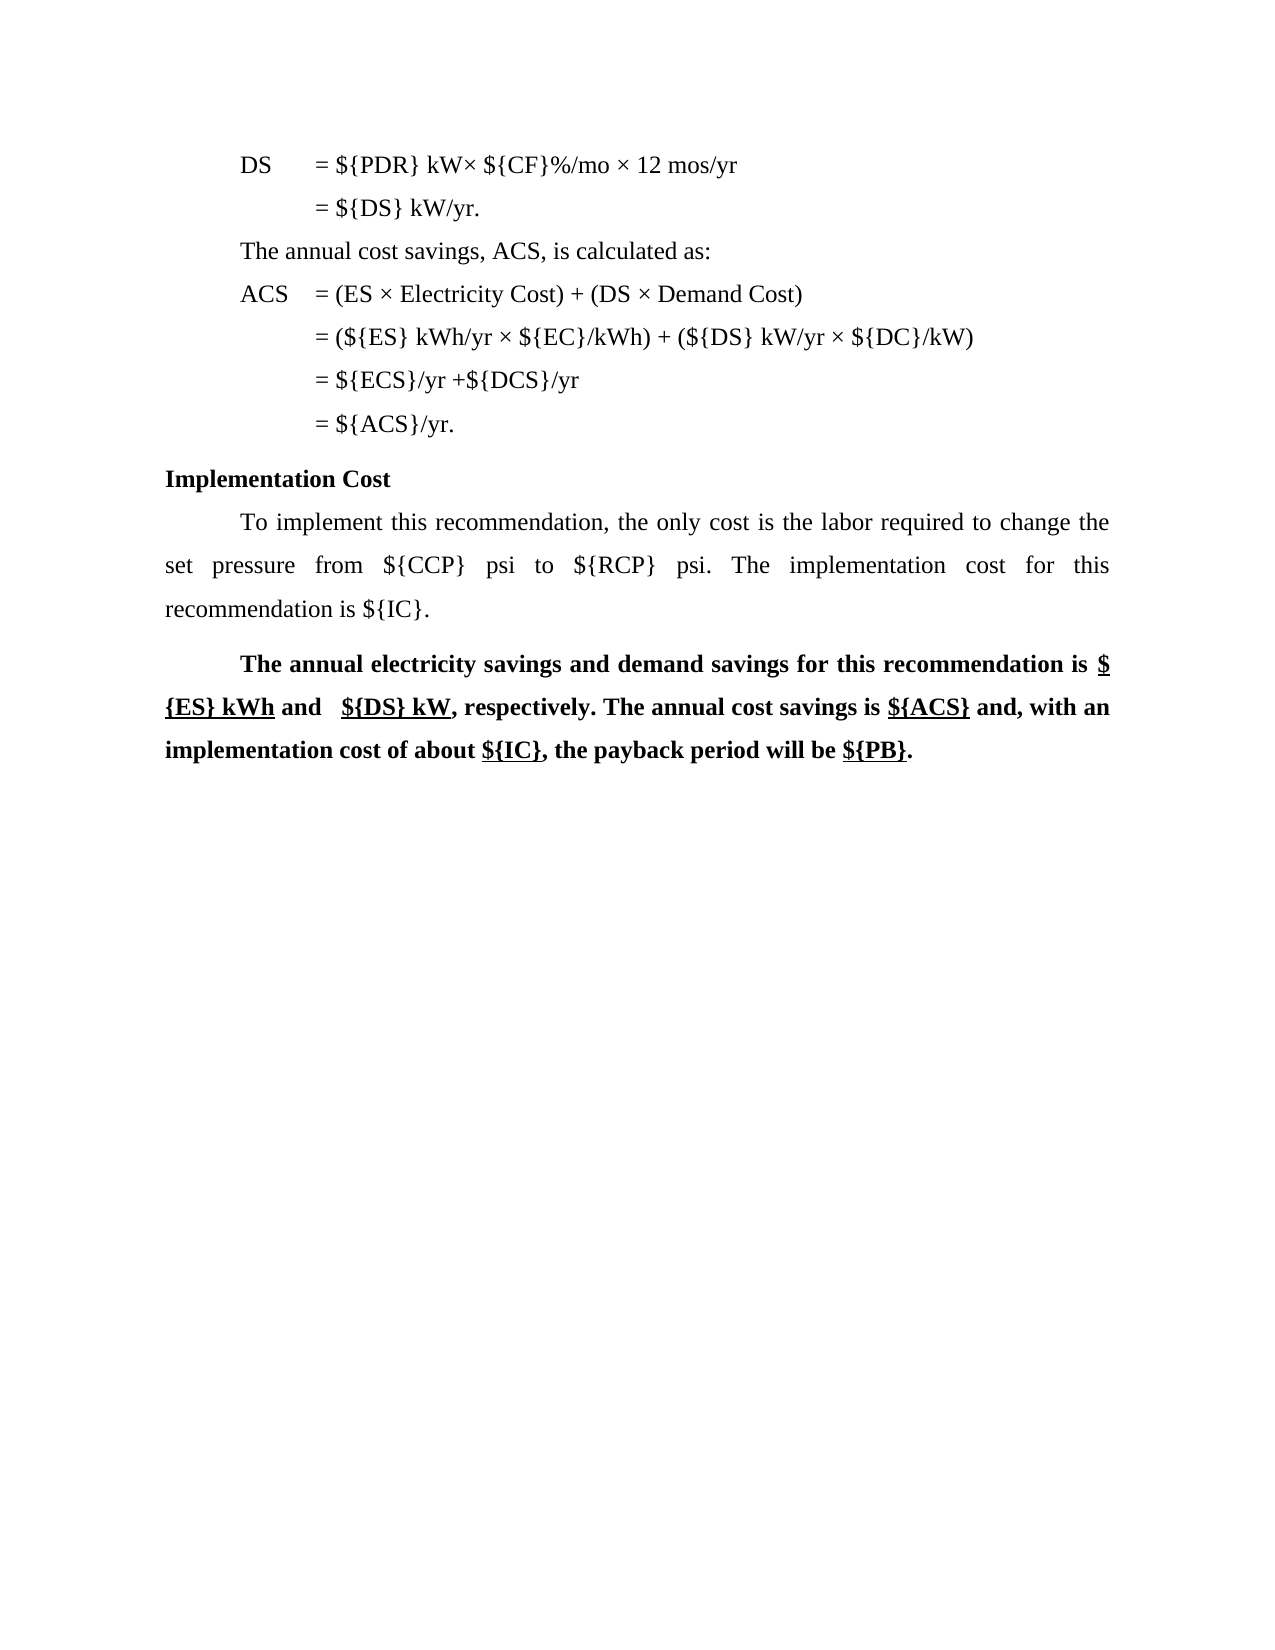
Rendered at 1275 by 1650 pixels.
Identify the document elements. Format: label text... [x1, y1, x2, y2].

text To implement this recommendation, the only cost is the labor required to change the set pressure from ${CCP} psi to ${RCP} psi. The implementation cost for this recommendation is ${IC}. [165, 507, 1110, 622]
text = ${ECS}/yr +${DCS}/yr [165, 366, 1110, 394]
text The annual cost savings, ACS, is calculated as: [165, 236, 1110, 265]
text = (${ES} kWh/yr × ${EC}/kWh) + (${DS} kW/yr × ${DC}/kW) [165, 322, 1110, 351]
text ACS = (ES × Electricity Cost) + (DS × Demand Cost) [165, 279, 1110, 308]
text Implementation Cost [165, 464, 1110, 493]
text = ${DS} kW/yr. [165, 193, 1110, 222]
text DS = ${PDR} kW× ${CF}%/mo × 12 mos/yr [165, 150, 1110, 179]
text = ${ACS}/yr. [165, 409, 1110, 437]
text The annual electricity savings and demand savings for this recommendation is ${ES} kWh and ${DS} kW, respectively. The annual cost savings is ${ACS} and, with an implementation cost of about ${IC}, the payback period will be ${PB}. [165, 649, 1110, 764]
